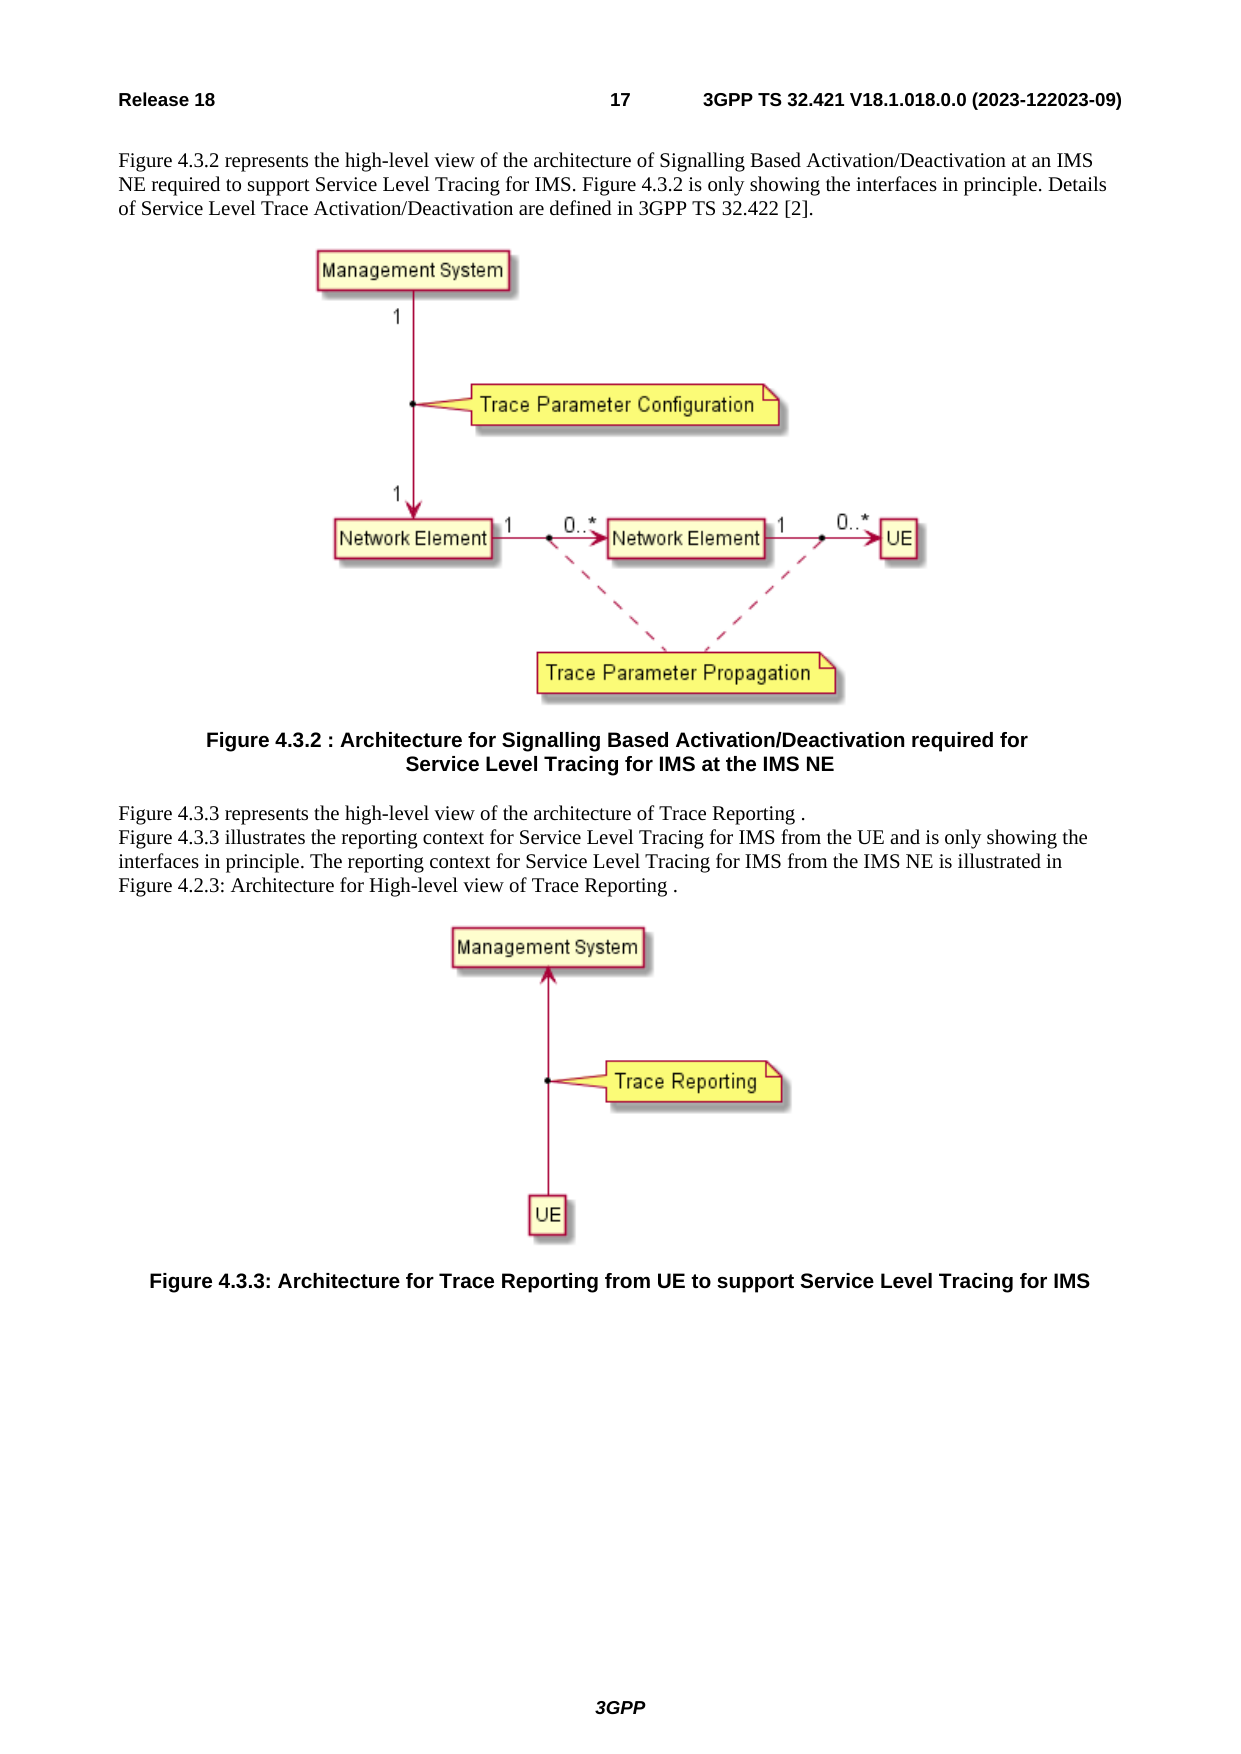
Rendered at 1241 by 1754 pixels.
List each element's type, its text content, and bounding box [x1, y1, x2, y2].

picture [308, 238, 932, 710]
text Figure 4.3.2 : Architecture for Signalling Based Activation/Deactivation required for Service Level Tracing for IMS at the IMS NE [118, 728, 1122, 776]
text Figure 4.3.2 represents the high-level view of the architecture of Signalling Based Activation/Deactivation at an IMS NE required to support Service Level Tracing for IMS. Figure 4.3.2 is only showing the interfaces in principle. Details of Service Level Trace Activation/Deactivation are defined in 3GPP TS 32.422 [2]. [118, 147, 1122, 220]
picture [443, 915, 814, 1250]
text Figure 4.3.3: Architecture for Trace Reporting from UE to support Service Level Tracing for IMS [118, 1269, 1122, 1293]
text Figure 4.3.3 represents the high-level view of the architecture of Trace Reporting . Figure 4.3.3 illustrates the reporting context for Service Level Tracing for IMS from the UE and is only showing the interfaces in principle. The reporting context for Service Level Tracing for IMS from the IMS NE is illustrated in Figure 4.2.3: Architecture for High-level view of Trace Reporting . [118, 801, 1122, 897]
